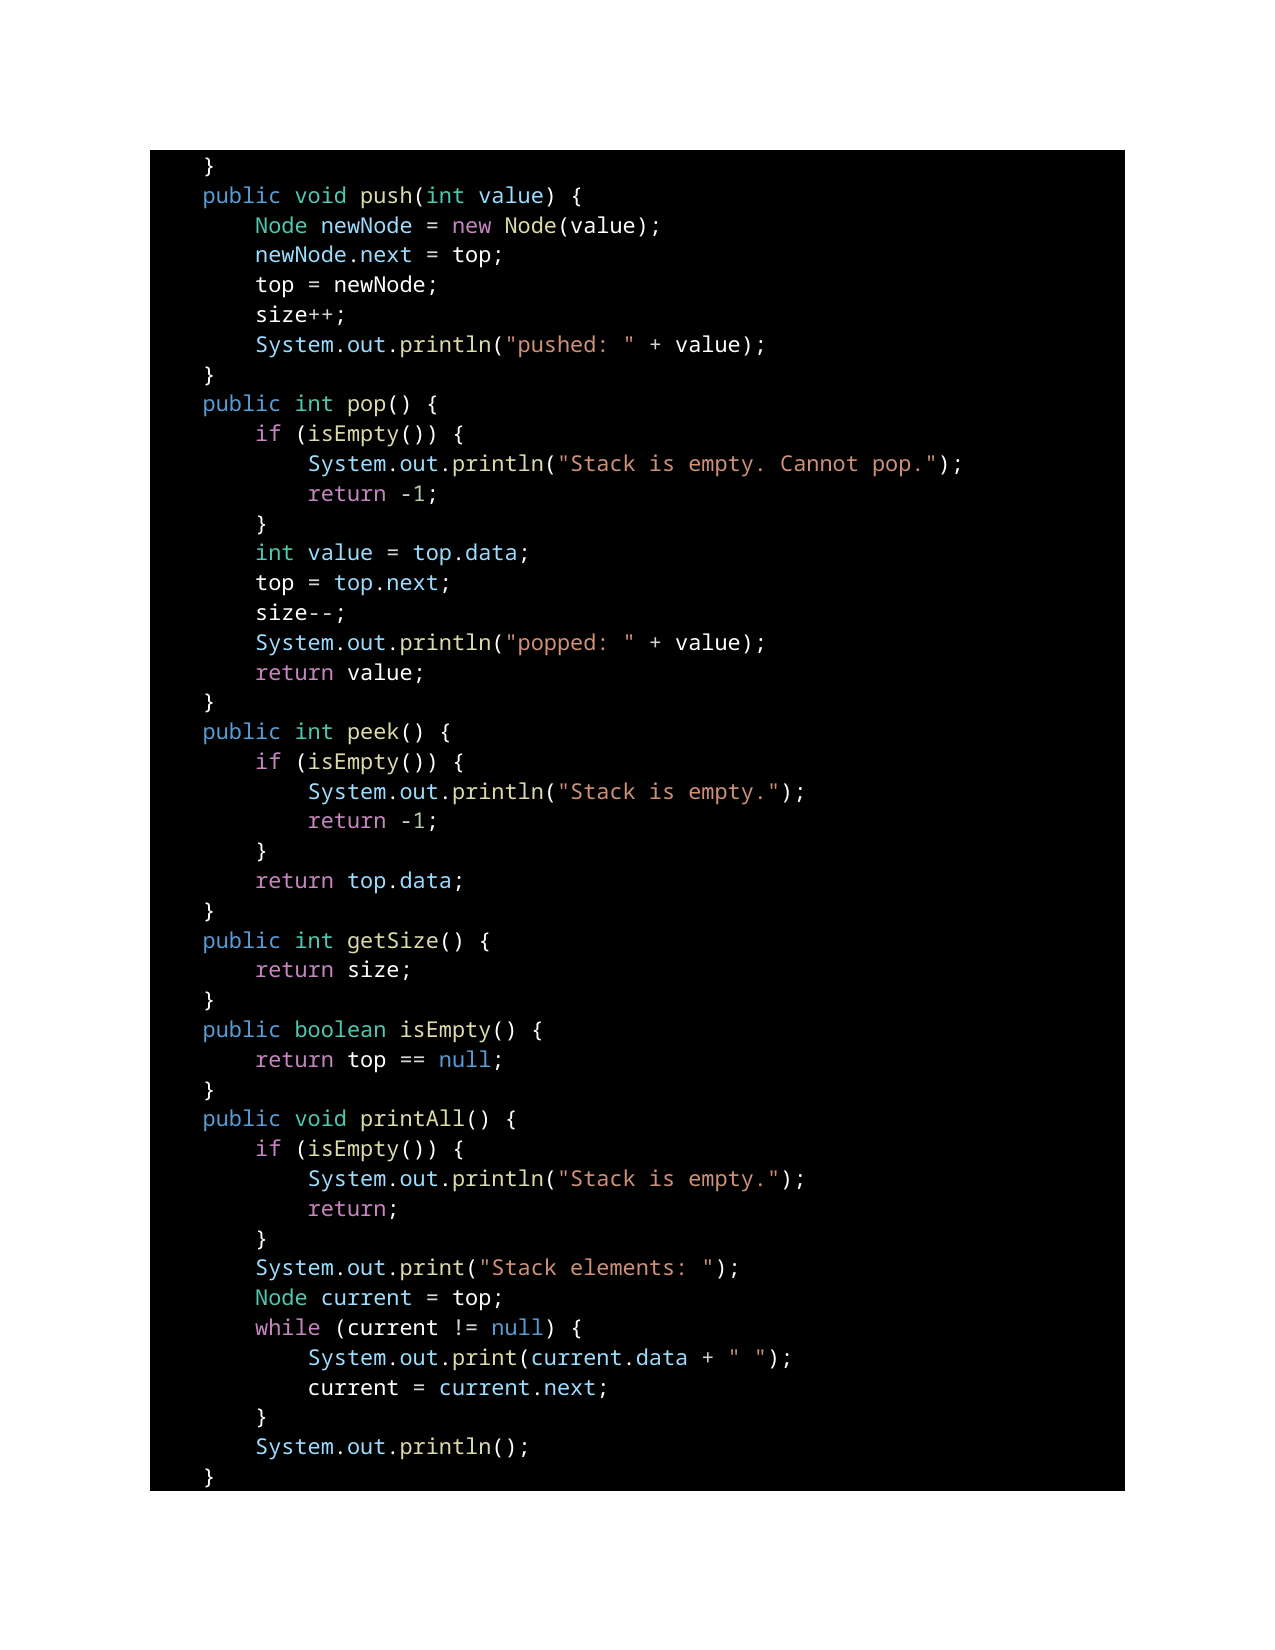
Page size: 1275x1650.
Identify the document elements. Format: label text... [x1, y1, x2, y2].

text public boolean isEmpty() { [150, 1014, 1125, 1044]
text } [150, 507, 1125, 537]
text newNode.next = top; [150, 239, 1125, 269]
text while (current != null) { [150, 1312, 1125, 1342]
text System.out.println("Stack is empty."); [150, 776, 1125, 805]
text System.out.print(current.data + " "); [150, 1342, 1125, 1371]
text return top == null; [150, 1044, 1125, 1073]
text public int peek() { [150, 716, 1125, 746]
text } [150, 1222, 1125, 1252]
text return -1; [150, 805, 1125, 835]
text public int pop() { [150, 388, 1125, 418]
text if (isEmpty()) { [150, 746, 1125, 776]
text } [150, 1401, 1125, 1431]
text Node newNode = new Node(value); [150, 209, 1125, 239]
text return top.data; [150, 865, 1125, 895]
text Node current = top; [150, 1282, 1125, 1312]
text return; [150, 1193, 1125, 1222]
text } [150, 358, 1125, 388]
text } [150, 150, 1125, 180]
text System.out.println(); [150, 1431, 1125, 1461]
text System.out.println("Stack is empty."); [150, 1163, 1125, 1193]
text public int getSize() { [150, 924, 1125, 954]
text System.out.println("pushed: " + value); [150, 329, 1125, 358]
text size--; [150, 597, 1125, 627]
text size++; [150, 299, 1125, 329]
text return size; [150, 954, 1125, 984]
text if (isEmpty()) { [150, 418, 1125, 448]
text return value; [150, 656, 1125, 686]
text public void printAll() { [150, 1103, 1125, 1133]
text top = top.next; [150, 567, 1125, 597]
text return -1; [150, 478, 1125, 507]
text int value = top.data; [150, 537, 1125, 567]
text top = newNode; [150, 269, 1125, 299]
text } [150, 835, 1125, 865]
text System.out.print("Stack elements: "); [150, 1252, 1125, 1282]
text System.out.println("Stack is empty. Cannot pop."); [150, 448, 1125, 478]
text } [150, 984, 1125, 1014]
text public void push(int value) { [150, 180, 1125, 209]
text } [150, 1073, 1125, 1103]
text } [150, 1461, 1125, 1491]
text } [150, 686, 1125, 716]
text current = current.next; [150, 1371, 1125, 1401]
text } [150, 895, 1125, 924]
text System.out.println("popped: " + value); [150, 627, 1125, 656]
text if (isEmpty()) { [150, 1133, 1125, 1163]
